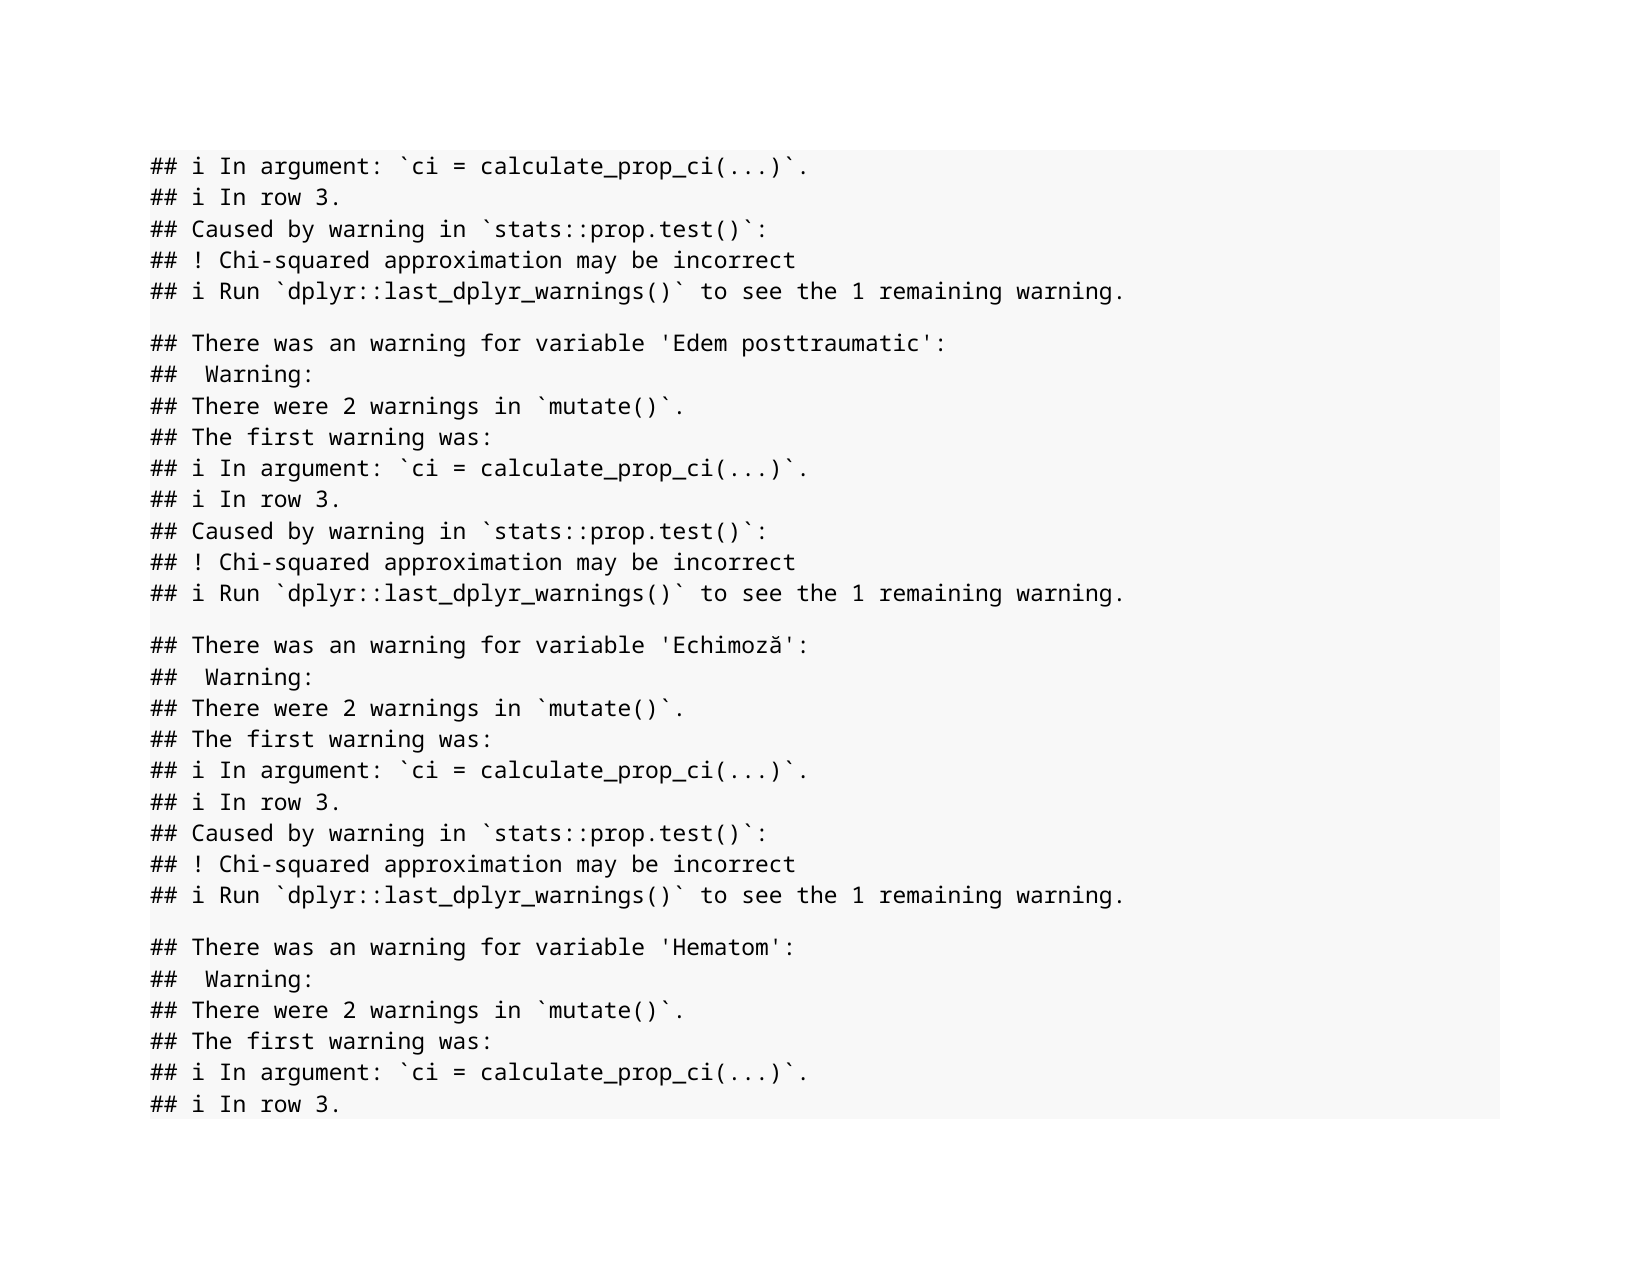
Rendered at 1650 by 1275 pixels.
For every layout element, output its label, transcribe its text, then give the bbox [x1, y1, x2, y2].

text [150, 931, 1500, 1119]
text ## There was an warning for variable 'Edem posttraumatic': ## Warning: ## There were 2 warnings in `mutate()`. ## The first warning was: ## ℹ In argument: `ci = calculate_prop_ci(...)`. ## ℹ In row 3. ## Caused by warning in `stats::prop.test()`: ## ! Chi-squared approximation may be incorrect ## ℹ Run `dplyr::last_dplyr_warnings()` to see the 1 remaining warning. [150, 327, 1500, 608]
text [150, 150, 1500, 306]
text ## There was an warning for variable 'Echimoză': ## Warning: ## There were 2 warnings in `mutate()`. ## The first warning was: ## ℹ In argument: `ci = calculate_prop_ci(...)`. ## ℹ In row 3. ## Caused by warning in `stats::prop.test()`: ## ! Chi-squared approximation may be incorrect ## ℹ Run `dplyr::last_dplyr_warnings()` to see the 1 remaining warning. [150, 629, 1500, 910]
